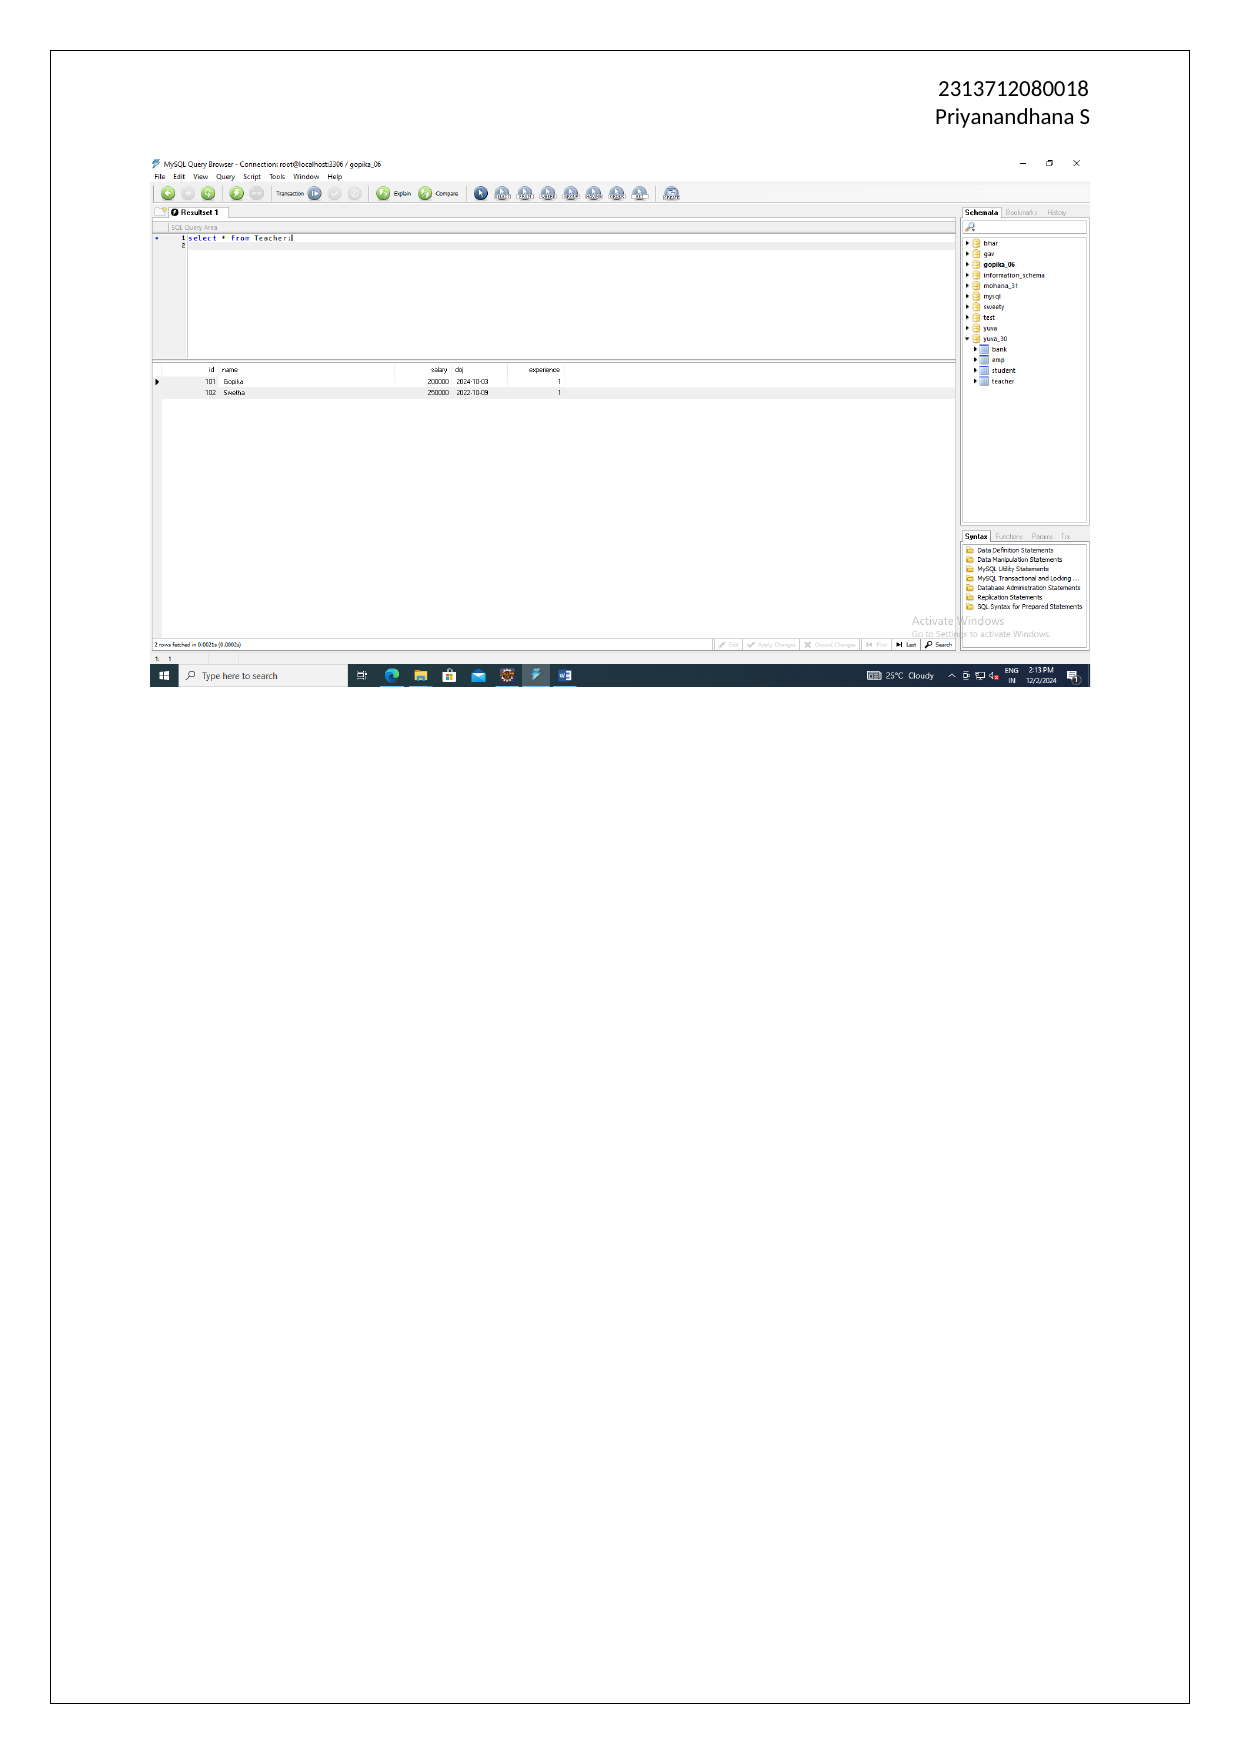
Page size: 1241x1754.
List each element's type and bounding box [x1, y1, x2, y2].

picture [150, 157, 1091, 687]
